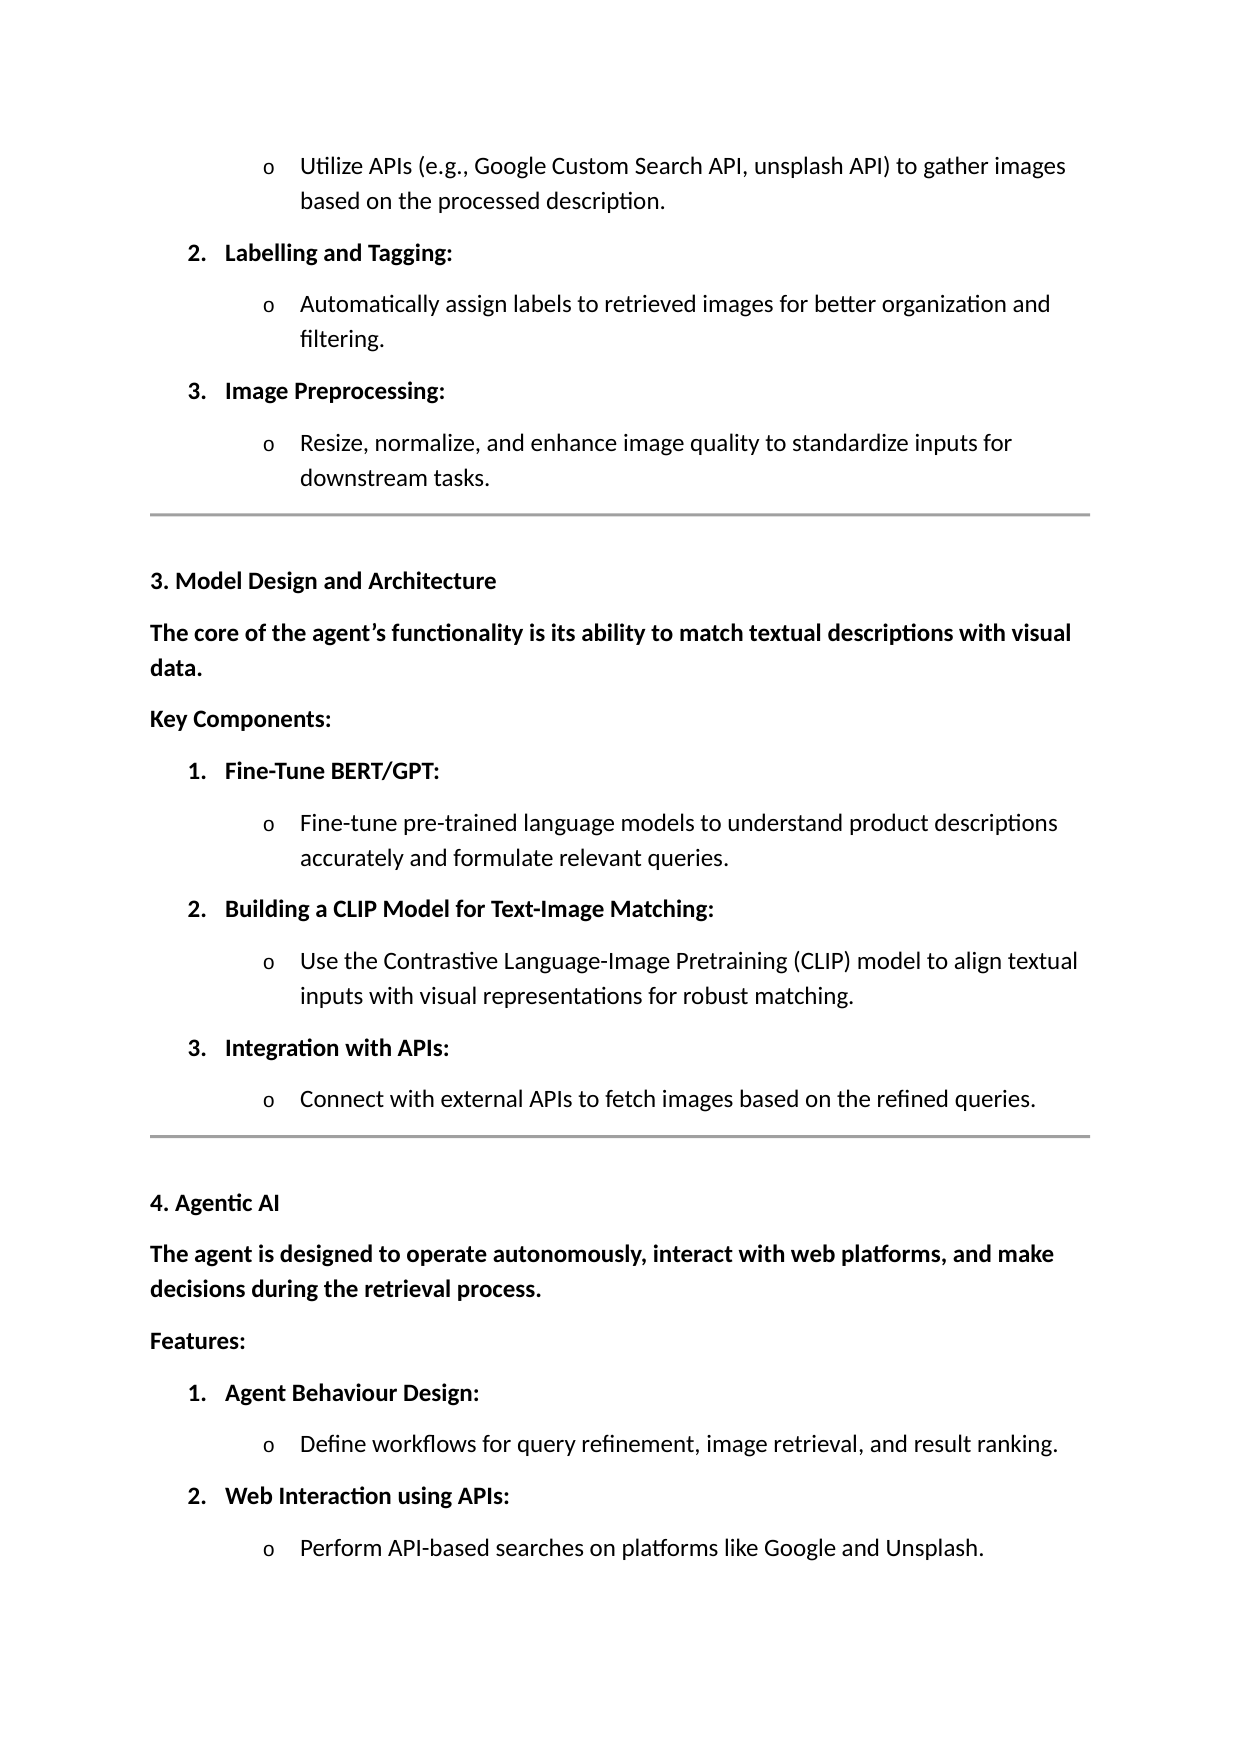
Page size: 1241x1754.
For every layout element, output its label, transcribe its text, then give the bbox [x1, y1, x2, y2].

list Use the Contrastive Language-Image Pretraining (CLIP) model to align textual inputs with visual representations for robust matching. [262, 945, 1090, 1011]
list Automatically assign labels to retrieved images for better organization and filtering. [262, 288, 1090, 354]
list Integration with APIs: [187, 1032, 1090, 1062]
list Define workflows for query refinement, image retrieval, and result ranking. [262, 1428, 1090, 1459]
list Connect with external APIs to fetch images based on the refined queries. [262, 1083, 1090, 1114]
list Fine-tune pre-trained language models to understand product descriptions accurately and formulate relevant queries. [262, 807, 1090, 872]
text 4. Agentic AI [150, 1187, 1090, 1217]
list Resize, normalize, and enhance image quality to standardize inputs for downstream tasks. [262, 427, 1090, 492]
text Key Components: [150, 703, 1090, 734]
list Labelling and Tagging: [187, 237, 1090, 267]
text 3. Model Design and Architecture [150, 565, 1090, 596]
text The core of the agent’s functionality is its ability to match textual descriptions with visual data. [150, 617, 1090, 682]
list Building a CLIP Model for Text-Image Matching: [187, 893, 1090, 924]
text The agent is designed to operate autonomously, interact with web platforms, and make decisions during the retrieval process. [150, 1238, 1090, 1304]
list Web Interaction using APIs: [187, 1480, 1090, 1511]
list Utilize APIs (e.g., Google Custom Search API, unsplash API) to gather images based on the processed description. [262, 150, 1090, 216]
text Features: [150, 1325, 1090, 1356]
list Image Preprocessing: [187, 375, 1090, 406]
list Perform API-based searches on platforms like Google and Unsplash. [262, 1532, 1090, 1562]
list Fine-Tune BERT/GPT: [187, 755, 1090, 786]
list Agent Behaviour Design: [187, 1377, 1090, 1407]
